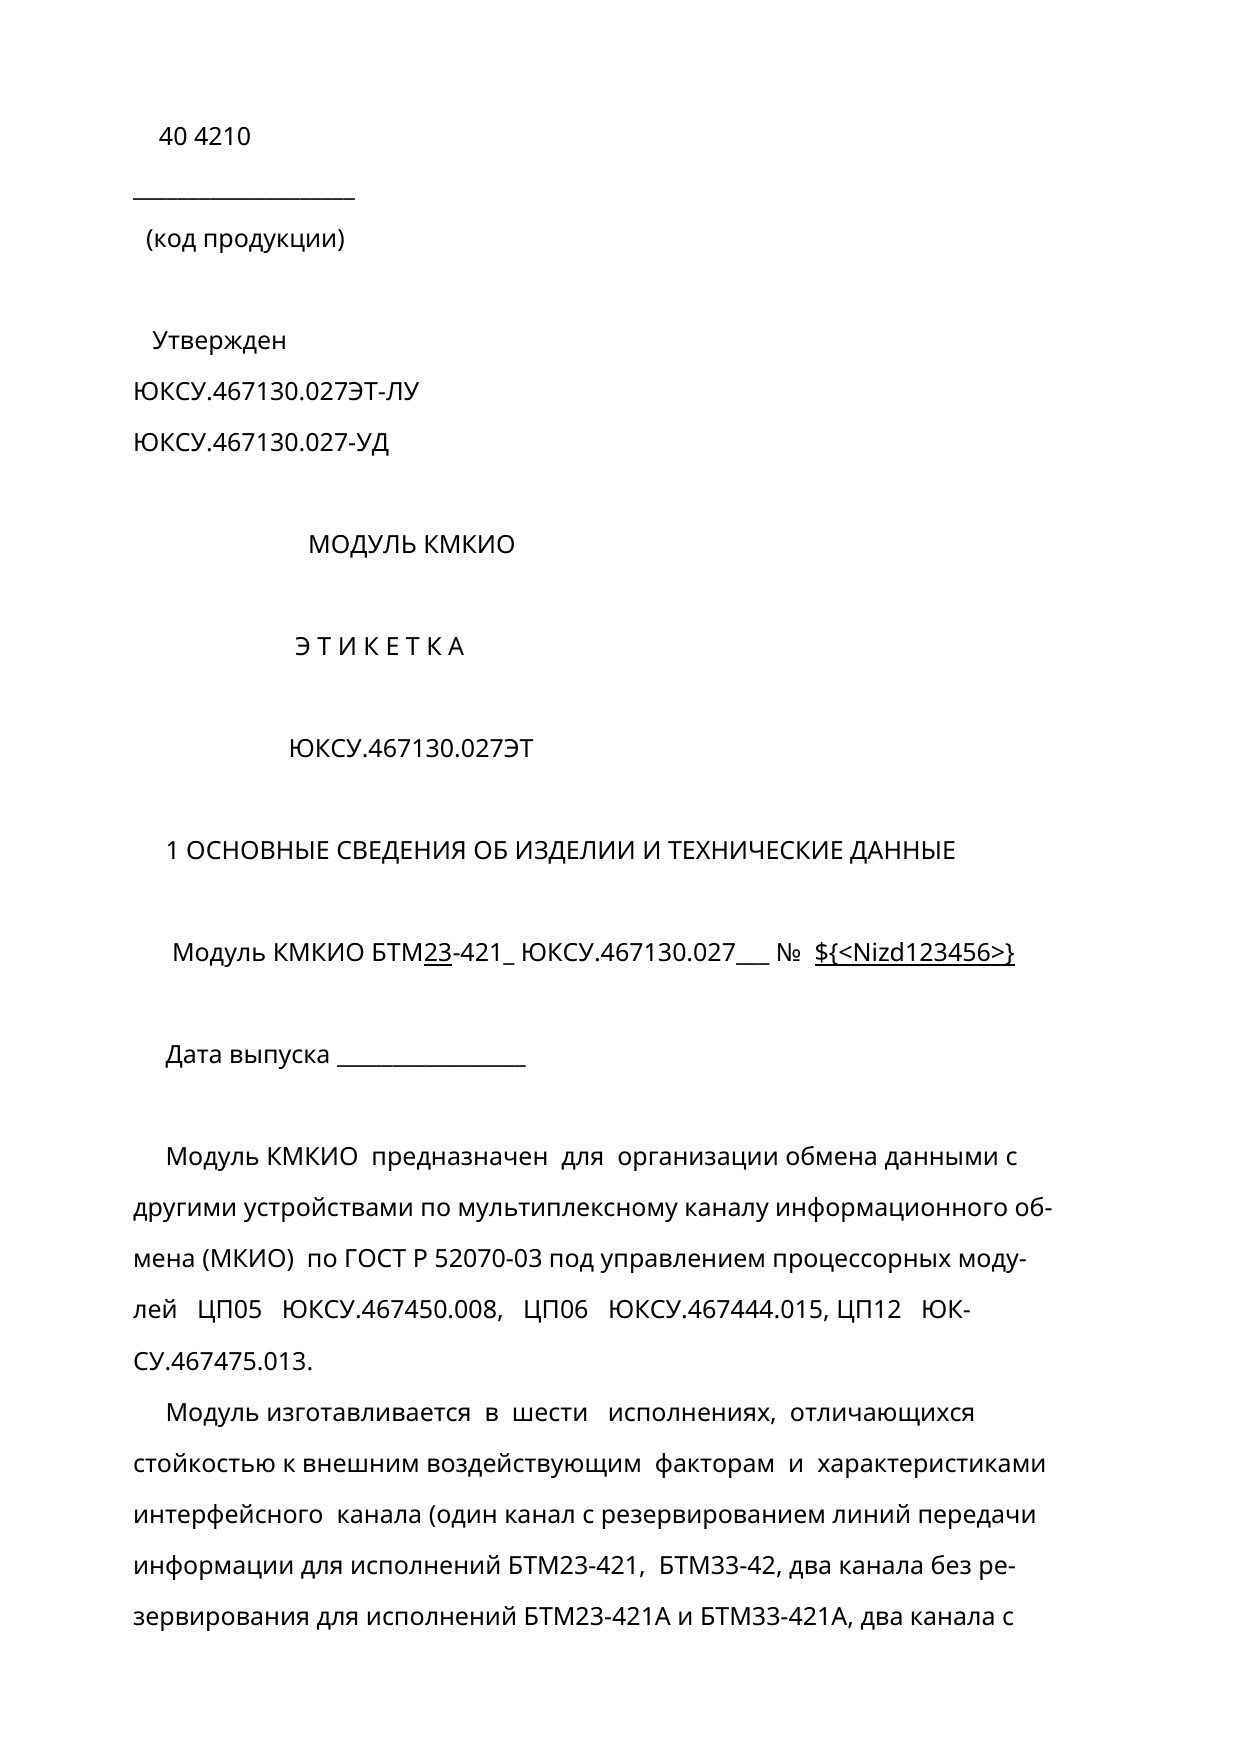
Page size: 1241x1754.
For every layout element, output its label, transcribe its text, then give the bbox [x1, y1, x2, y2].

text Модуль изготавливается в шести исполнениях, отличающихся [133, 1394, 1193, 1428]
text Утвержден [133, 322, 1193, 356]
text (код продукции) [133, 220, 1193, 254]
text 40 4210 [133, 118, 1193, 152]
text ЮКСУ.467130.027-УД [133, 424, 1193, 458]
text интерфейсного канала (один канал с резервированием линий передачи [133, 1496, 1193, 1530]
text информации для исполнений БТМ23-421, БТМ33-42, два канала без ре- [133, 1547, 1193, 1581]
text Дата выпуска _________________ [133, 1037, 1193, 1071]
text зервирования для исполнений БТМ23-421А и БТМ33-421А, два канала с [133, 1598, 1193, 1632]
text Модуль КМКИО БТМ23-421_ ЮКСУ.467130.027___ № ${<Nizd123456>} [133, 935, 1193, 969]
text стойкостью к внешним воздействующим факторам и характеристиками [133, 1445, 1193, 1479]
text 1 ОСНОВНЫЕ СВЕДЕНИЯ ОБ ИЗДЕЛИИ И ТЕХНИЧЕСКИЕ ДАННЫЕ [133, 833, 1193, 867]
text Э Т И К Е Т К А [133, 628, 1193, 663]
text ____________________ [133, 169, 1193, 203]
text МОДУЛЬ КМКИО [133, 526, 1193, 561]
text лей ЦП05 ЮКСУ.467450.008, ЦП06 ЮКСУ.467444.015, ЦП12 ЮК- [133, 1292, 1193, 1326]
text ЮКСУ.467130.027ЭТ [133, 731, 1193, 765]
text Модуль КМКИО предназначен для организации обмена данными c [133, 1139, 1193, 1173]
text мена (МКИО) по ГОСТ Р 52070-03 под управлением процессорных моду- [133, 1241, 1193, 1275]
text СУ.467475.013. [133, 1343, 1193, 1377]
text другими устройствами по мультиплексному каналу информационного об- [133, 1190, 1193, 1224]
text ЮКСУ.467130.027ЭТ-ЛУ [133, 373, 1193, 407]
